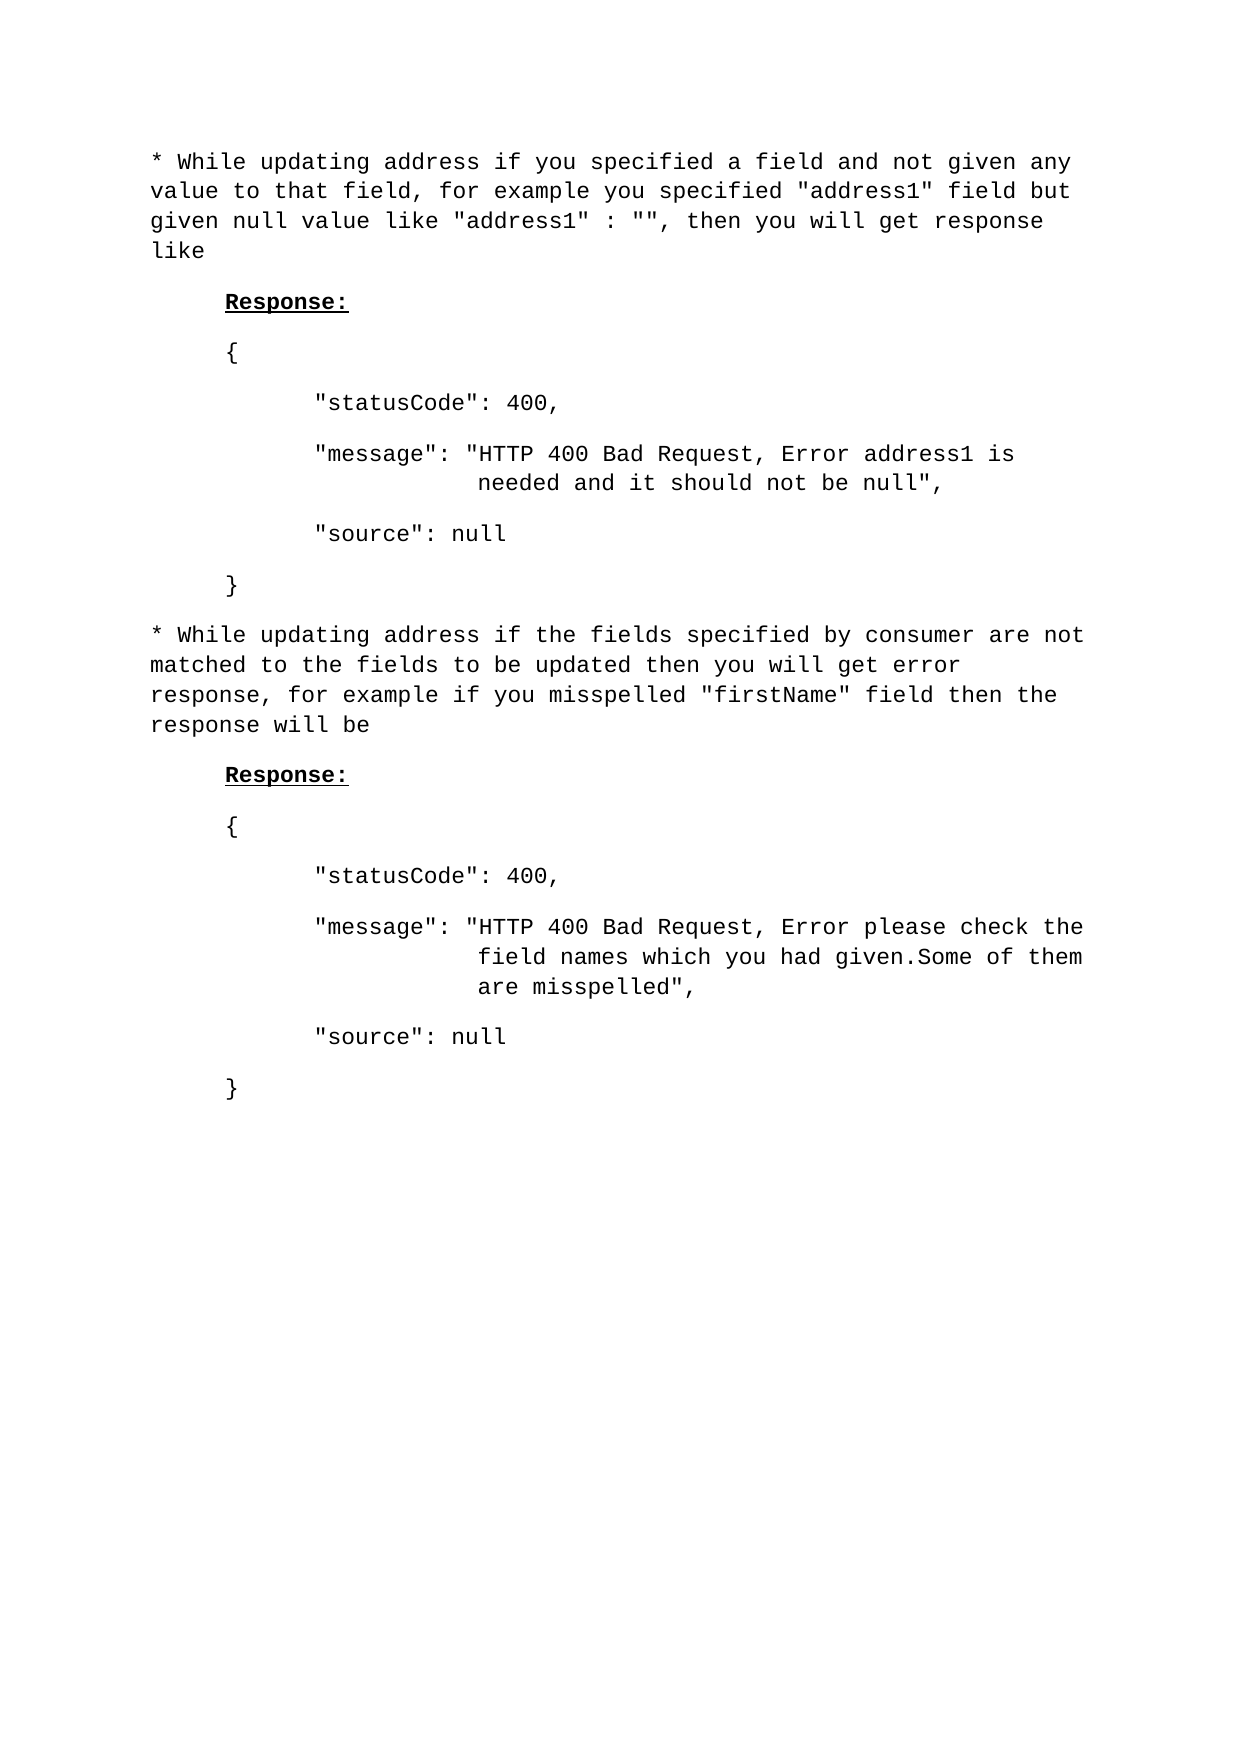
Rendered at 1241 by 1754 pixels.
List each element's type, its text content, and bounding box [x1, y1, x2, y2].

text "message": "HTTP 400 Bad Request, Error please check the field names which you had given.Some of them are misspelled", [150, 915, 1090, 1001]
text Response: [150, 290, 1090, 316]
text Response: [150, 763, 1090, 789]
text { [150, 341, 1090, 367]
text { [150, 814, 1090, 840]
text } [150, 573, 1090, 599]
text "statusCode": 400, [150, 865, 1090, 891]
text } [150, 1076, 1090, 1102]
text * While updating address if the fields specified by consumer are not matched to the fields to be updated then you will get error response, for example if you misspelled "firstName" field then the response will be [150, 623, 1090, 739]
text "statusCode": 400, [150, 391, 1090, 417]
text "message": "HTTP 400 Bad Request, Error address1 is needed and it should not be null", [150, 442, 1090, 498]
text "source": null [150, 1026, 1090, 1052]
text * While updating address if you specified a field and not given any value to that field, for example you specified "address1" field but given null value like "address1" : "", then you will get response like [150, 150, 1090, 265]
text "source": null [150, 522, 1090, 548]
